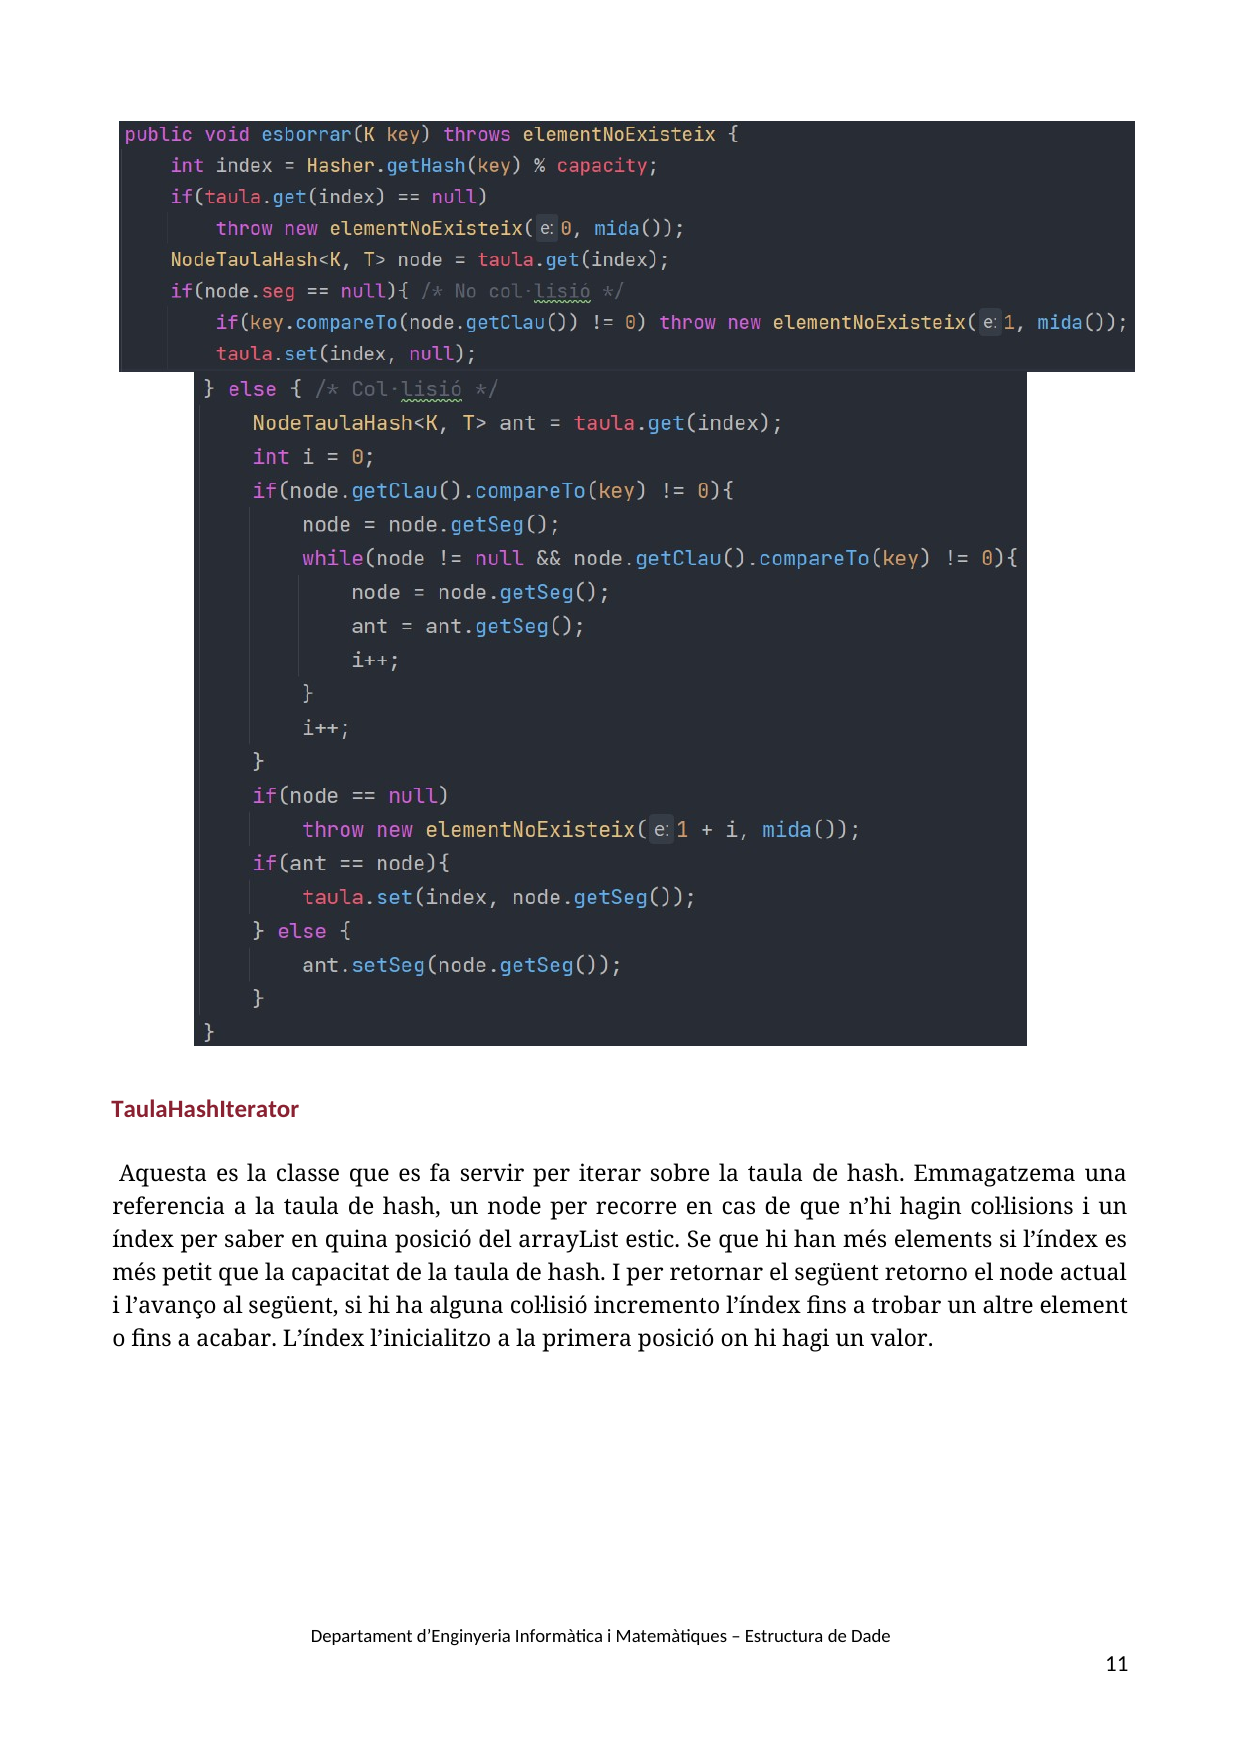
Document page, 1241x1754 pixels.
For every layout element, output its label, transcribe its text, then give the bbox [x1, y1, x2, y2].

picture [119, 121, 1135, 1046]
subtitle TaulaHashIterator [111, 1094, 1134, 1124]
text Aquesta es la classe que es fa servir per iterar sobre la taula de hash. Emmagatzema una referencia a la taula de hash, un node per recorre en cas de que n’hi hagin col·lisions i un índex per saber en quina posició del arrayList estic. Se que hi han més elements si l’índex es més petit que la capacitat de la taula de hash. I per retornar el següent retorno el node actual i l’avanço al següent, si hi ha alguna col·lisió incremento l’índex fins a trobar un altre element o fins a acabar. L’índex l’inicialitzo a la primera posició on hi hagi un valor. [111, 1157, 1129, 1354]
